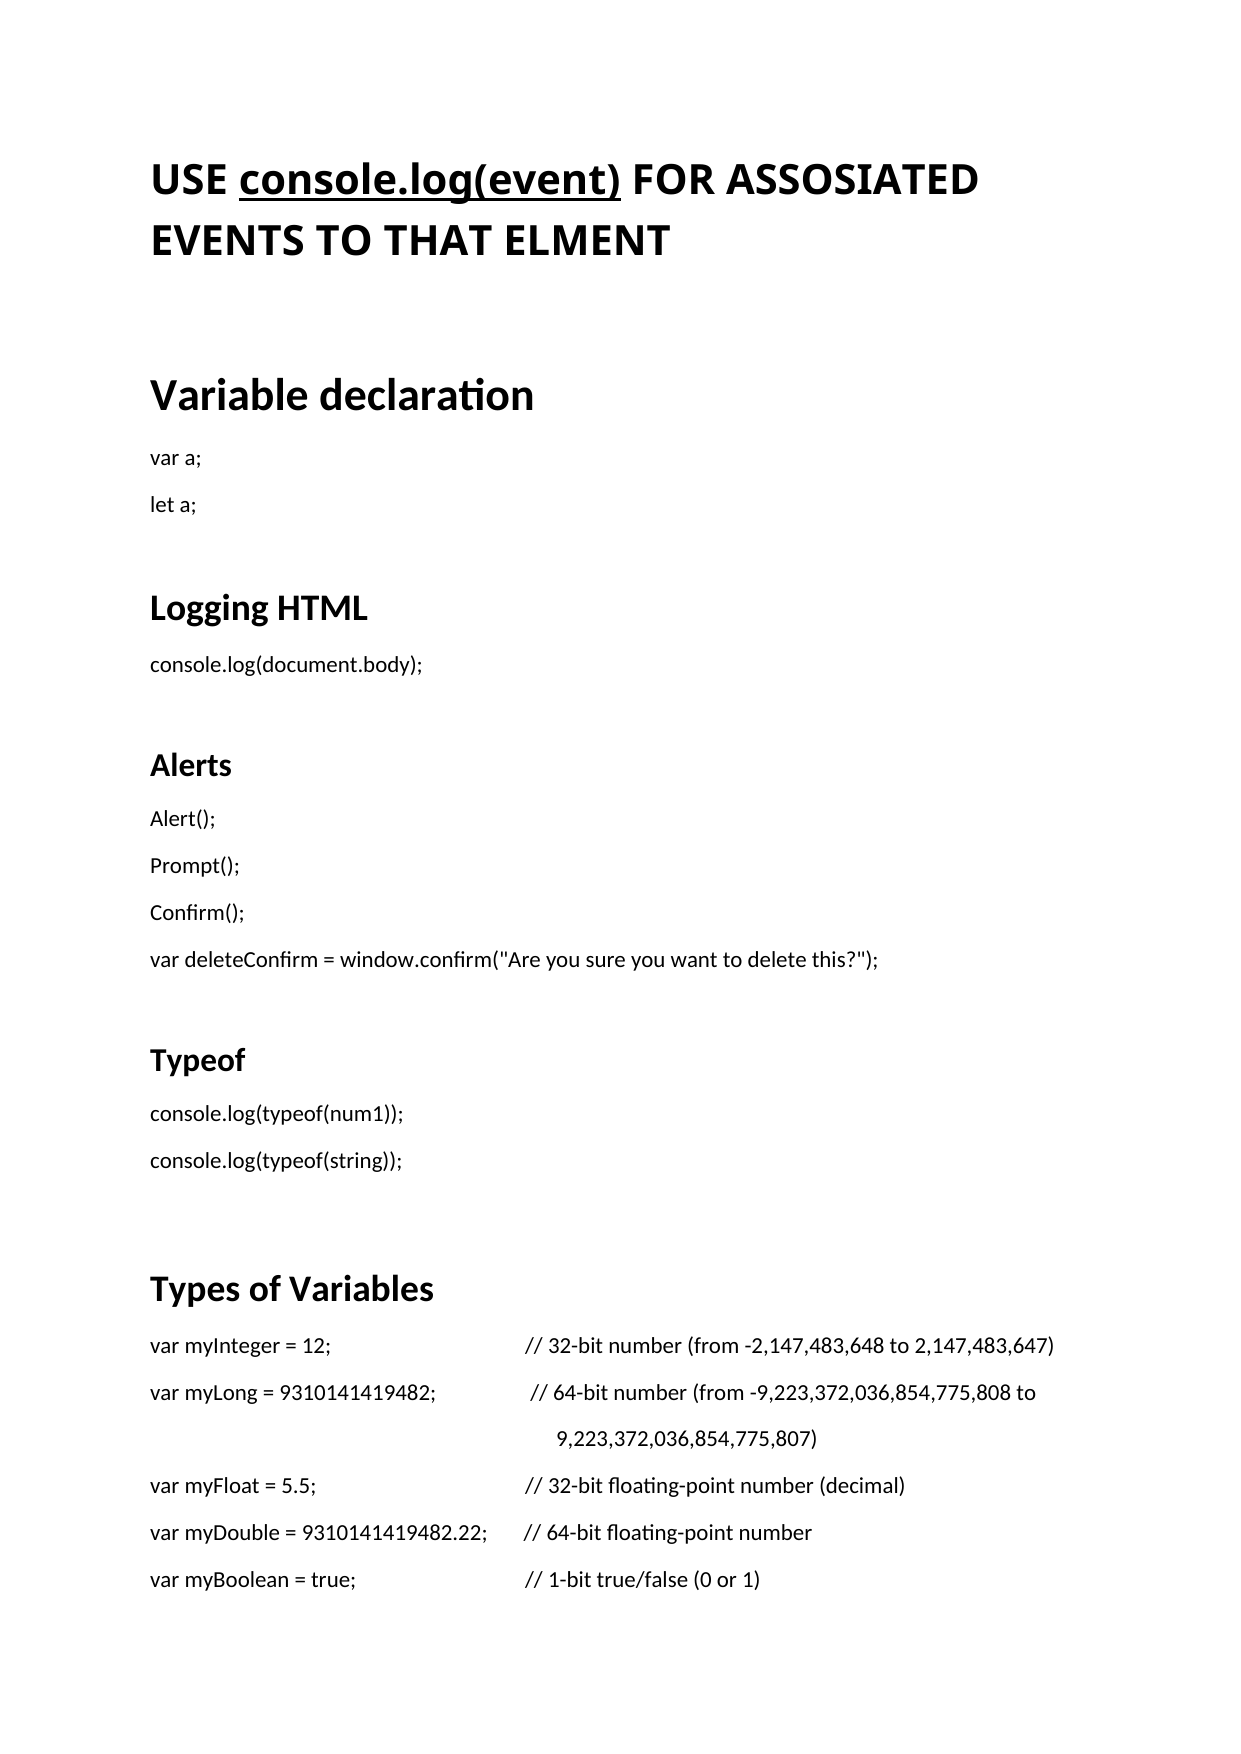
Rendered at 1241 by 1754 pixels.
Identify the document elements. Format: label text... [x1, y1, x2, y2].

text var a; [150, 443, 1090, 471]
text Confirm(); [150, 898, 1090, 926]
text Logging HTML [150, 584, 1090, 629]
text var myFloat = 5.5; // 32-bit floating-point number (decimal) [150, 1471, 1090, 1499]
text var myDouble = 9310141419482.22; // 64-bit floating-point number [150, 1518, 1090, 1546]
text var myBoolean = true; // 1-bit true/false (0 or 1) [150, 1565, 1090, 1593]
text Variable declaration [150, 366, 1090, 422]
text 9,223,372,036,854,775,807) [150, 1424, 1090, 1452]
text console.log(typeof(string)); [150, 1146, 1090, 1174]
text console.log(typeof(num1)); [150, 1099, 1090, 1127]
text console.log(document.body); [150, 650, 1090, 678]
text Typeof [150, 1039, 1090, 1079]
text Alerts [150, 744, 1090, 784]
text var deleteConfirm = window.confirm("Are you sure you want to delete this?"); [150, 945, 1090, 973]
text Alert(); [150, 804, 1090, 832]
text Prompt(); [150, 851, 1090, 879]
text var myLong = 9310141419482; // 64-bit number (from -9,223,372,036,854,775,808 to [150, 1378, 1090, 1406]
text USE console.log(event) FOR ASSOSIATED EVENTS TO THAT ELMENT [150, 150, 1090, 268]
text var myInteger = 12; // 32-bit number (from -2,147,483,648 to 2,147,483,647) [150, 1331, 1090, 1359]
text Types of Variables [150, 1264, 1090, 1310]
text let a; [150, 490, 1090, 518]
